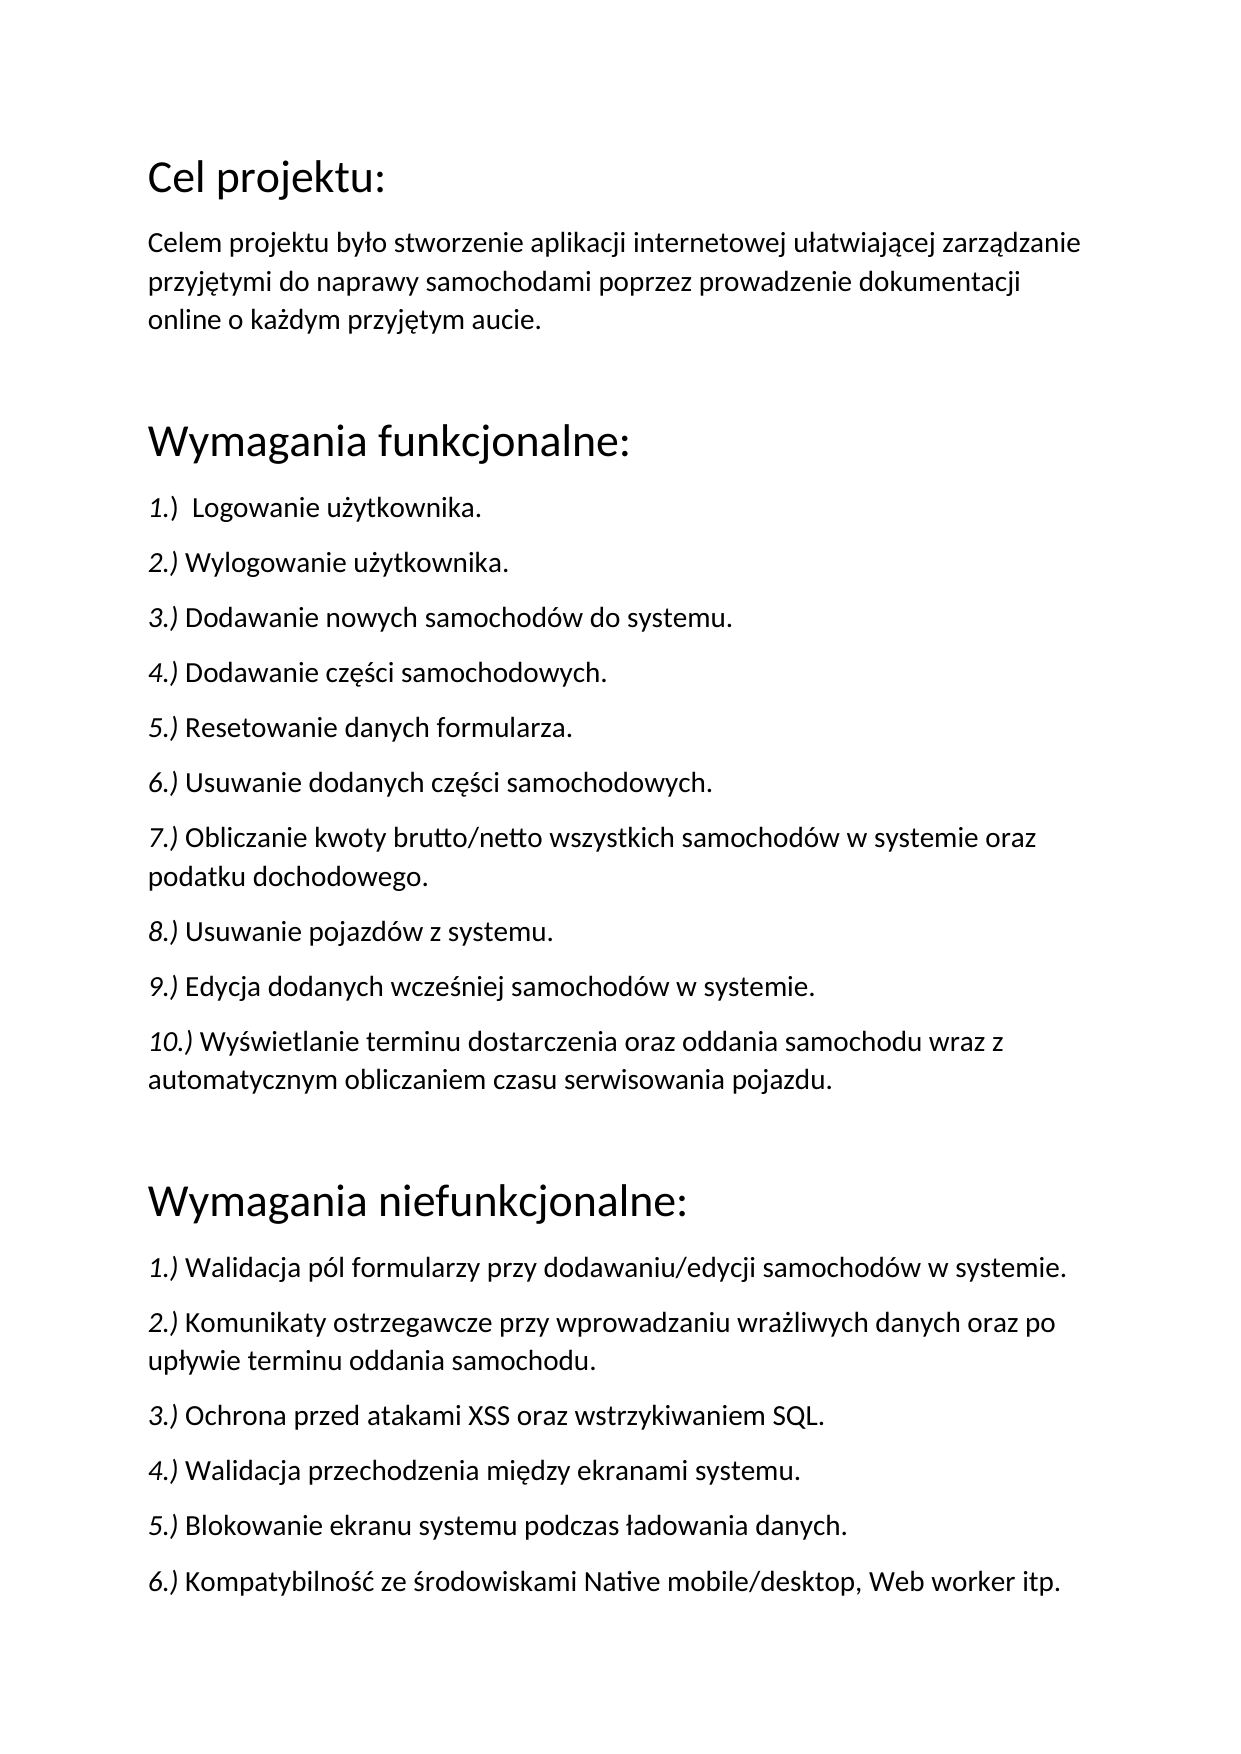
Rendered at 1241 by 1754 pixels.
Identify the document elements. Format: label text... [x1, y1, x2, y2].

text 4.) Dodawanie części samochodowych. [148, 654, 1093, 689]
text Cel projektu: [148, 148, 1093, 203]
text 3.) Dodawanie nowych samochodów do systemu. [148, 599, 1093, 634]
text 6.) Usuwanie dodanych części samochodowych. [148, 764, 1093, 800]
text 8.) Usuwanie pojazdów z systemu. [148, 913, 1093, 948]
text 6.) Kompatybilność ze środowiskami Native mobile/desktop, Web worker itp. [148, 1563, 1093, 1598]
text Wymagania niefunkcjonalne: [148, 1172, 1093, 1228]
text 5.) Blokowanie ekranu systemu podczas ładowania danych. [148, 1507, 1093, 1543]
text Celem projektu było stworzenie aplikacji internetowej ułatwiającej zarządzanie przyjętymi do naprawy samochodami poprzez prowadzenie dokumentacji online o każdym przyjętym aucie. [148, 224, 1093, 337]
text 10.) Wyświetlanie terminu dostarczenia oraz oddania samochodu wraz z automatycznym obliczaniem czasu serwisowania pojazdu. [148, 1023, 1093, 1097]
text 5.) Resetowanie danych formularza. [148, 709, 1093, 745]
text 2.) Komunikaty ostrzegawcze przy wprowadzaniu wrażliwych danych oraz po upływie terminu oddania samochodu. [148, 1304, 1093, 1378]
text 1.) Walidacja pól formularzy przy dodawaniu/edycji samochodów w systemie. [148, 1249, 1093, 1284]
text 9.) Edycja dodanych wcześniej samochodów w systemie. [148, 968, 1093, 1003]
text 1.) Logowanie użytkownika. [148, 489, 1093, 524]
text 7.) Obliczanie kwoty brutto/netto wszystkich samochodów w systemie oraz podatku dochodowego. [148, 819, 1093, 893]
text 2.) Wylogowanie użytkownika. [148, 544, 1093, 579]
text Wymagania funkcjonalne: [148, 412, 1093, 468]
text 3.) Ochrona przed atakami XSS oraz wstrzykiwaniem SQL. [148, 1397, 1093, 1433]
text 4.) Walidacja przechodzenia między ekranami systemu. [148, 1452, 1093, 1488]
